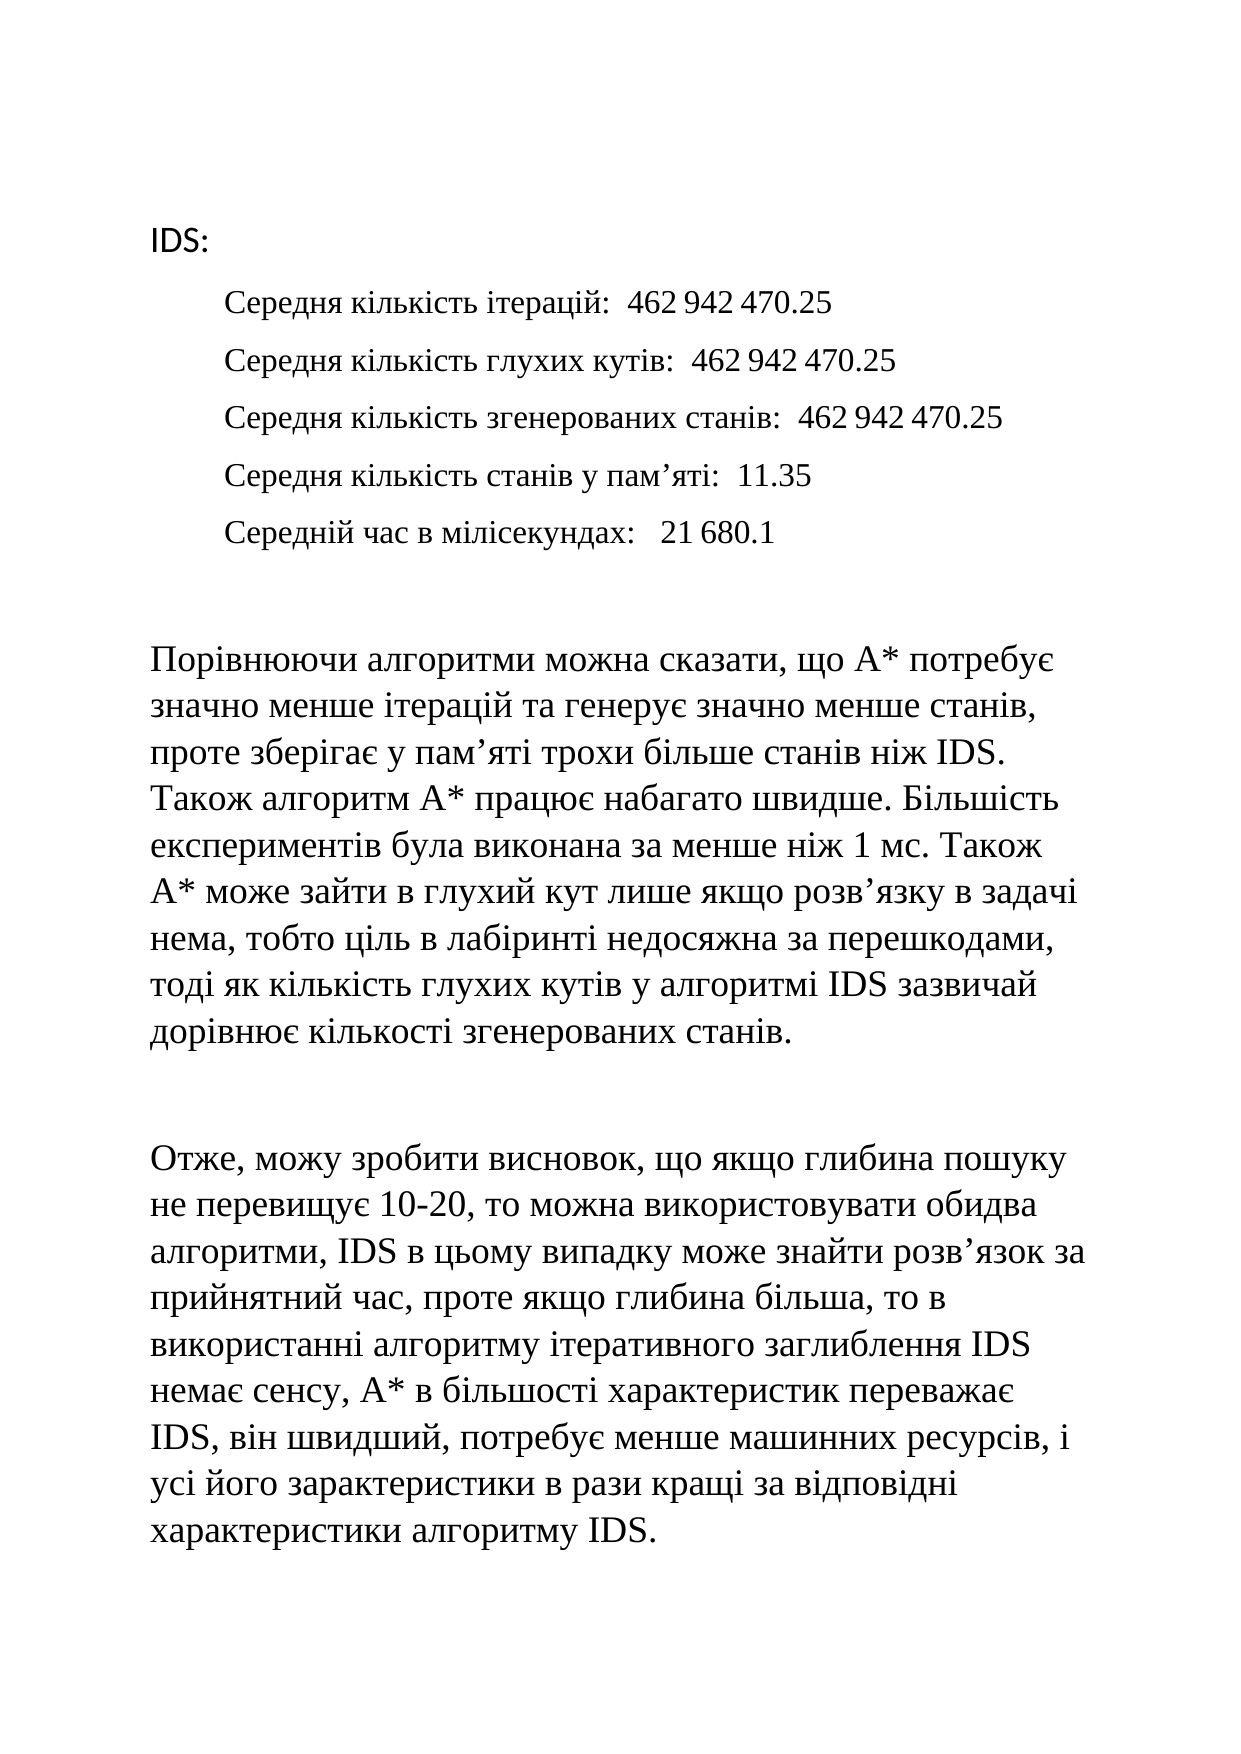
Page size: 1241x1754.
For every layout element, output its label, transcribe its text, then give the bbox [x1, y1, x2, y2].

text Отже, можу зробити висновок, що якщо глибина пошуку не перевищує 10-20, то можна використовувати обидва алгоритми, IDS в цьому випадку може знайти розв’язок за прийнятний час, проте якщо глибина більша, то в використанні алгоритму ітеративного заглиблення IDS немає сенсу, A* в більшості характеристик переважає IDS, він швидший, потребує менше машинних ресурсів, і усі його зарактеристики в рази кращі за відповідні характеристики алгоритму IDS. [150, 1135, 1090, 1551]
text Середній час в мілісекундах: 21 680.1 [150, 512, 1090, 551]
text Порівнюючи алгоритми можна сказати, що А* потребує значно менше ітерацій та генерує значно менше станів, проте зберігає у пам’яті трохи більше станів ніж IDS. Також алгоритм А* працює набагато швидше. Більшість експериментів була виконана за менше ніж 1 мс. Також А* може зайти в глухий кут лише якщо розв’язку в задачі нема, тобто ціль в лабіринті недосяжна за перешкодами, тоді як кількість глухих кутів у алгоритмі IDS зазвичай дорівнює кількості згенерованих станів. [150, 636, 1090, 1052]
text IDS: [150, 216, 1090, 262]
text Середня кількість станів у пам’яті: 11.35 [150, 455, 1090, 493]
text Середня кількість згенерованих станів: 462 942 470.25 [150, 397, 1090, 436]
text Середня кількість глухих кутів: 462 942 470.25 [150, 340, 1090, 378]
text Середня кількість ітерацій: 462 942 470.25 [150, 282, 1090, 321]
